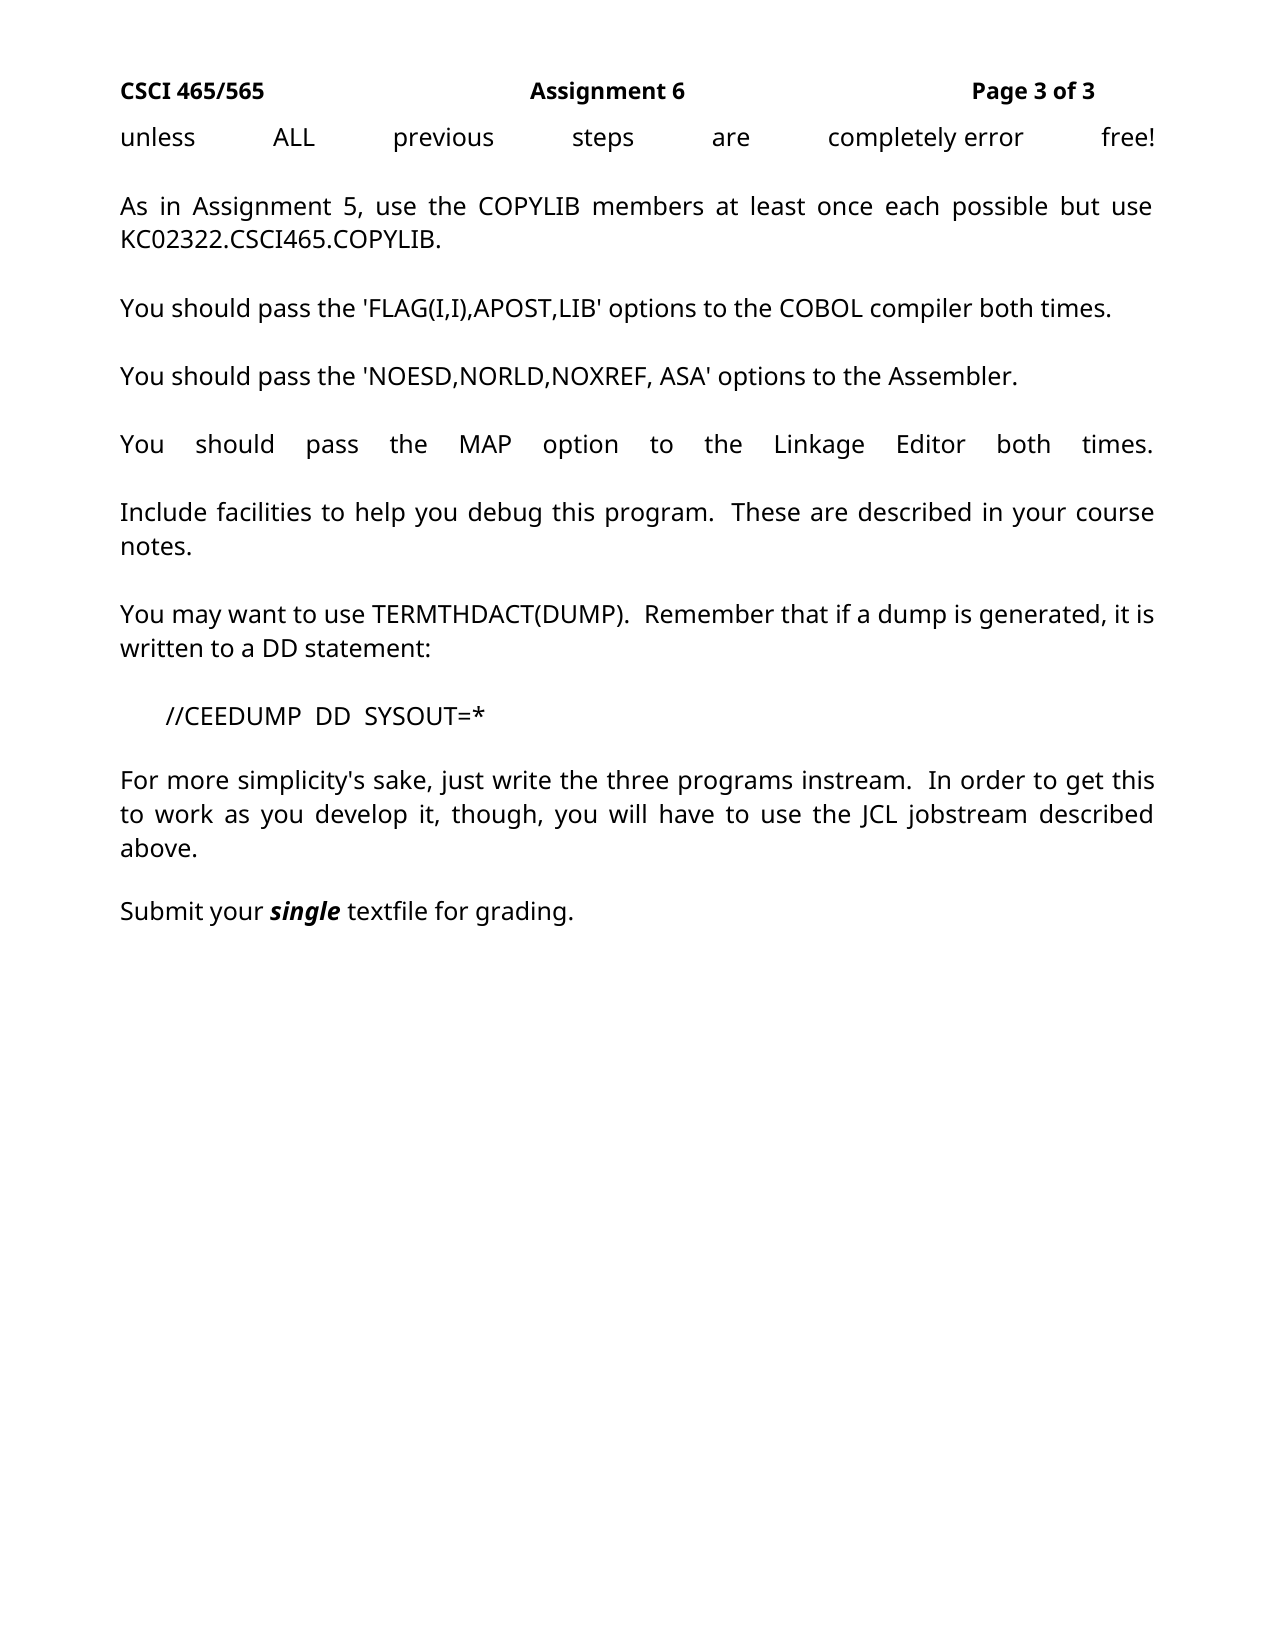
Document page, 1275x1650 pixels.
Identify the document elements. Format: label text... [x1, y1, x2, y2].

text You should pass the 'FLAG(I,I),APOST,LIB' options to the COBOL compiler both times. [120, 256, 1155, 324]
text You should pass the 'NOESD,NORLD,NOXREF, ASA' options to the Assembler. [120, 324, 1155, 392]
text For more simplicity's sake, just write the three programs instream. In order to get this to work as you develop it, though, you will have to use the JCL jobstream described above. [120, 762, 1155, 864]
text You should pass the MAP option to the Linkage Editor both times. Include facilities to help you debug this program. These are described in your course notes. [120, 392, 1155, 563]
text Submit your single textfile for grading. [120, 894, 1155, 928]
text You may want to use TERMTHDACT(DUMP). Remember that if a dump is generated, it is written to a DD statement: [120, 563, 1155, 665]
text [120, 120, 1155, 256]
text //CEEDUMP DD SYSOUT=* [120, 699, 1155, 733]
